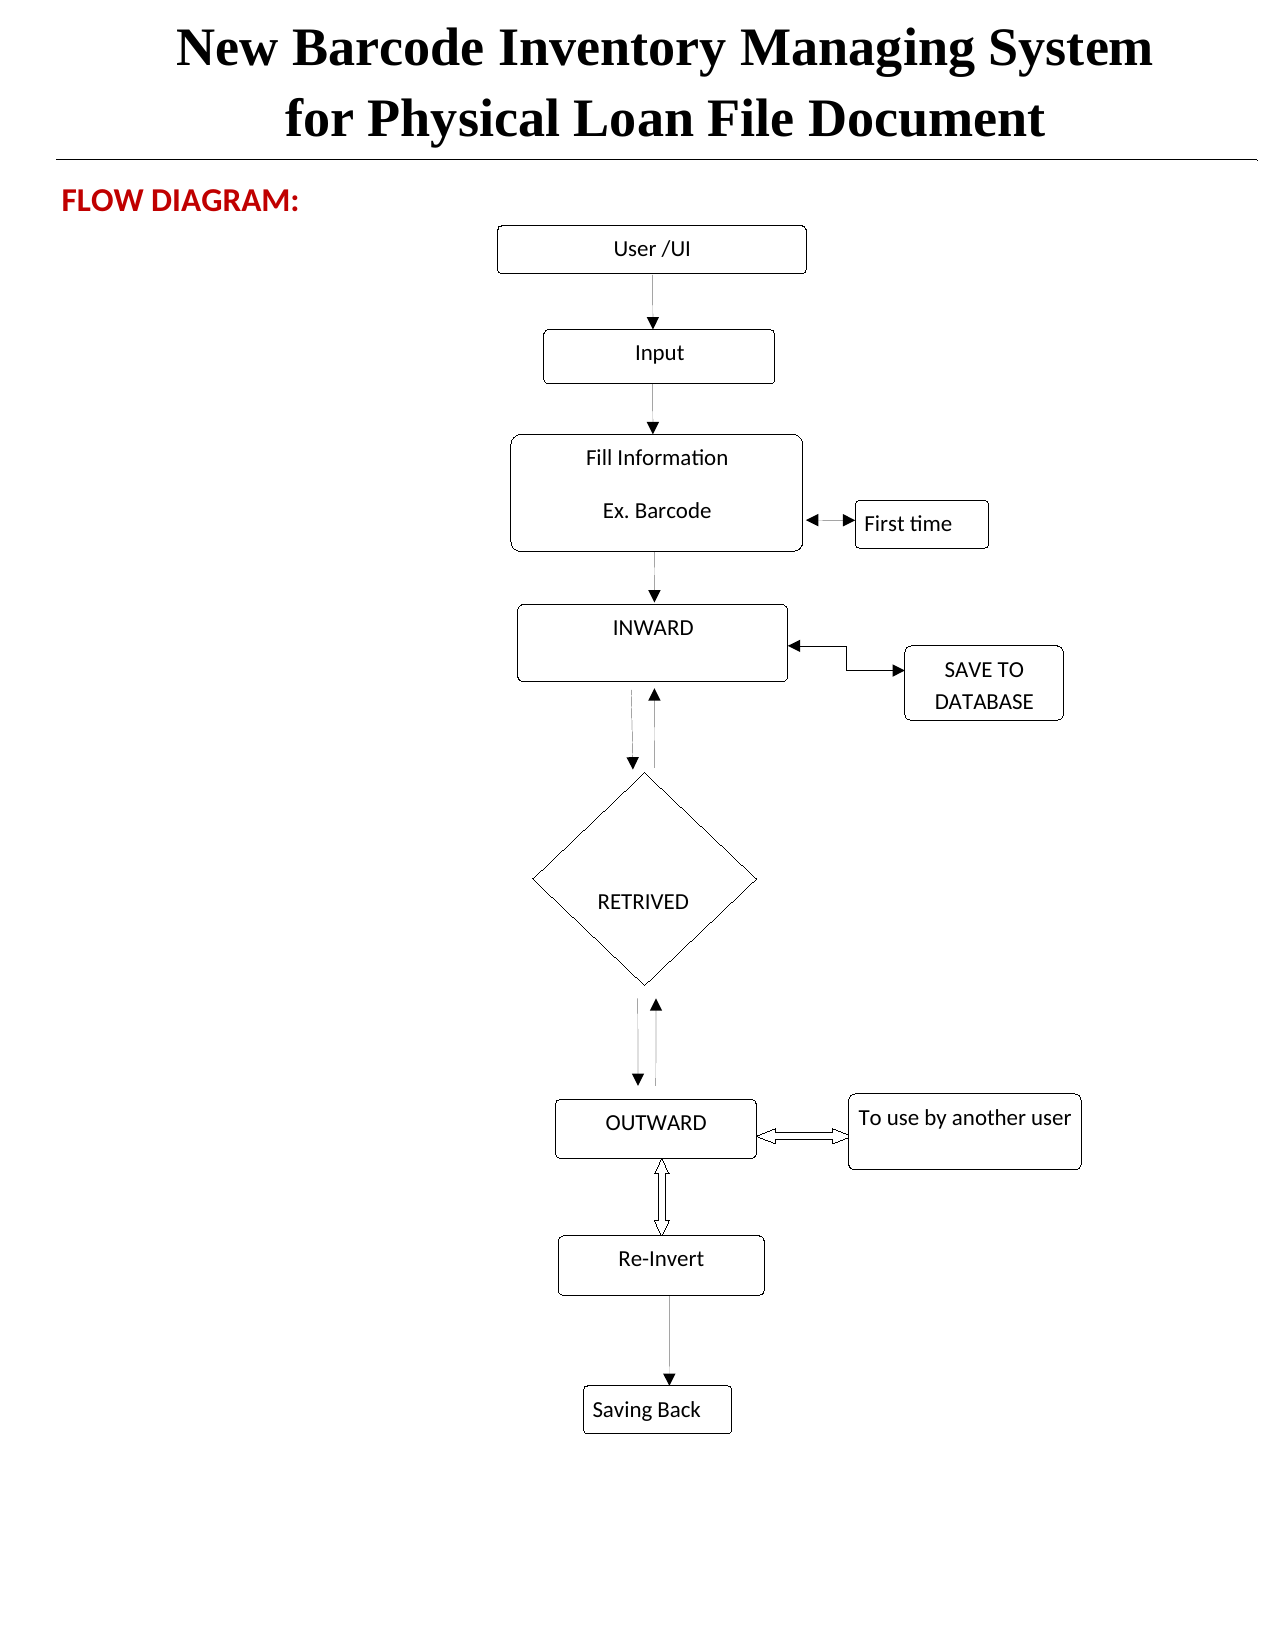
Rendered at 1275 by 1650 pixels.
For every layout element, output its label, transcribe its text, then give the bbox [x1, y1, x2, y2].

text FLOW DIAGRAM: [61, 179, 1181, 219]
text New Barcode Inventory Managing System for Physical Loan File Document [150, 15, 1181, 149]
